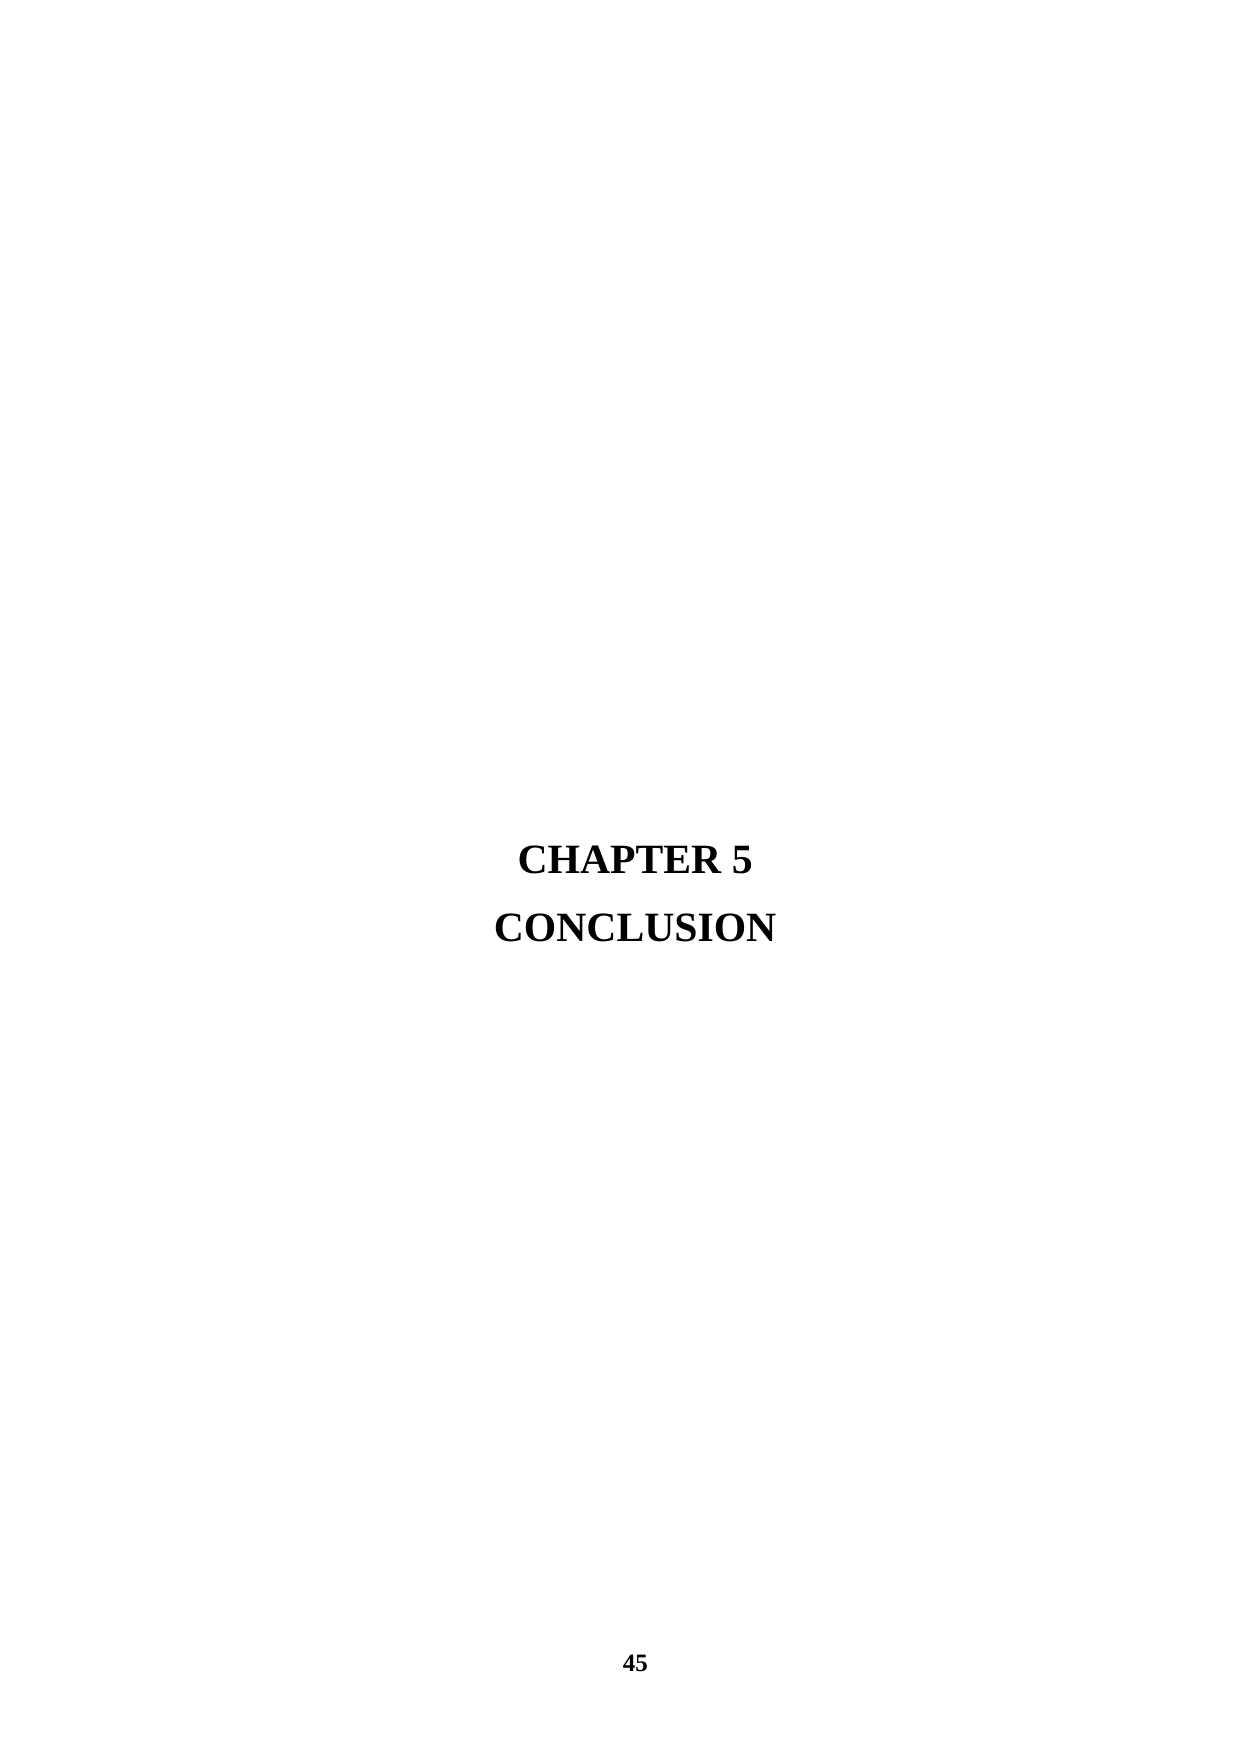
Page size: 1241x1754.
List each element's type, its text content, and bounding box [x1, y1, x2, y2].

text CONCLUSION [207, 903, 1063, 951]
text CHAPTER 5 [207, 834, 1063, 882]
